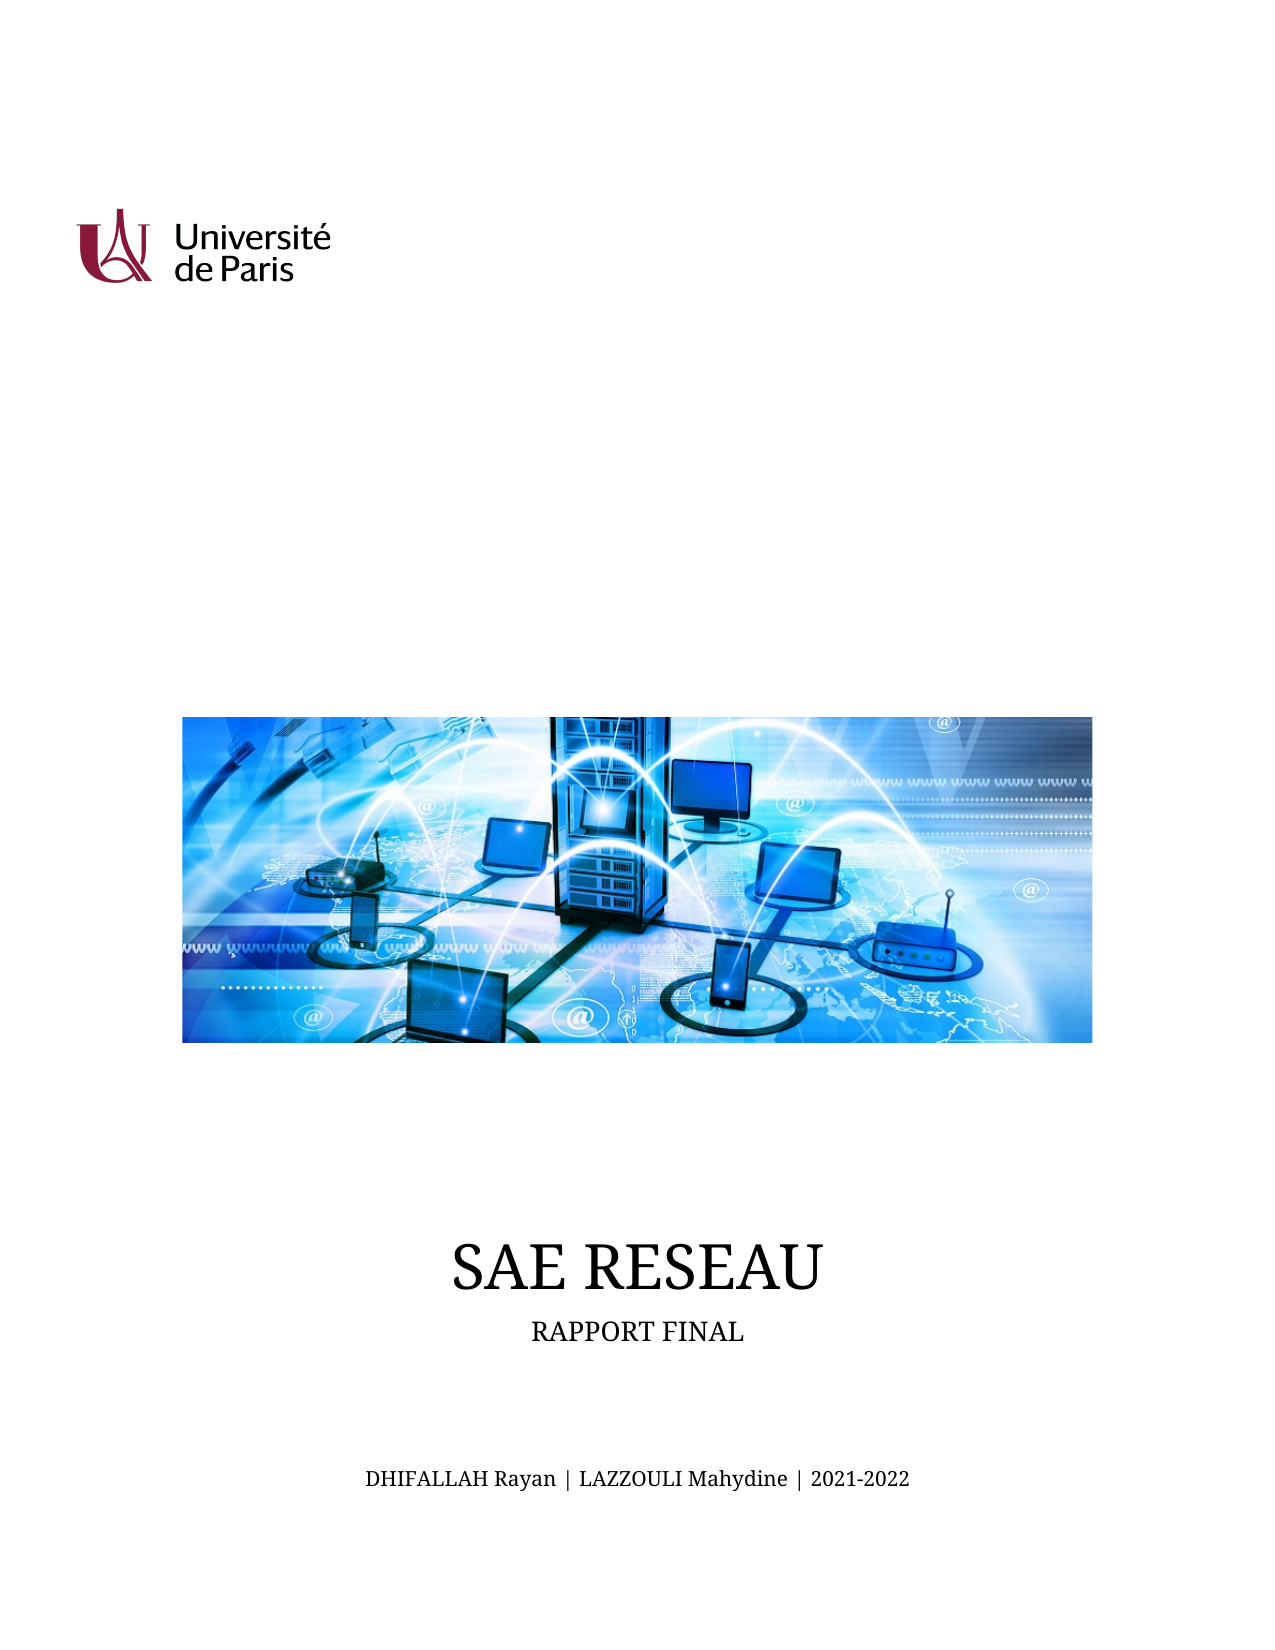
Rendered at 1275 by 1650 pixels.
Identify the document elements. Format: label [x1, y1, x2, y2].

picture [294, 1009, 299, 1020]
picture [182, 717, 1093, 1043]
picture [57, 191, 352, 304]
